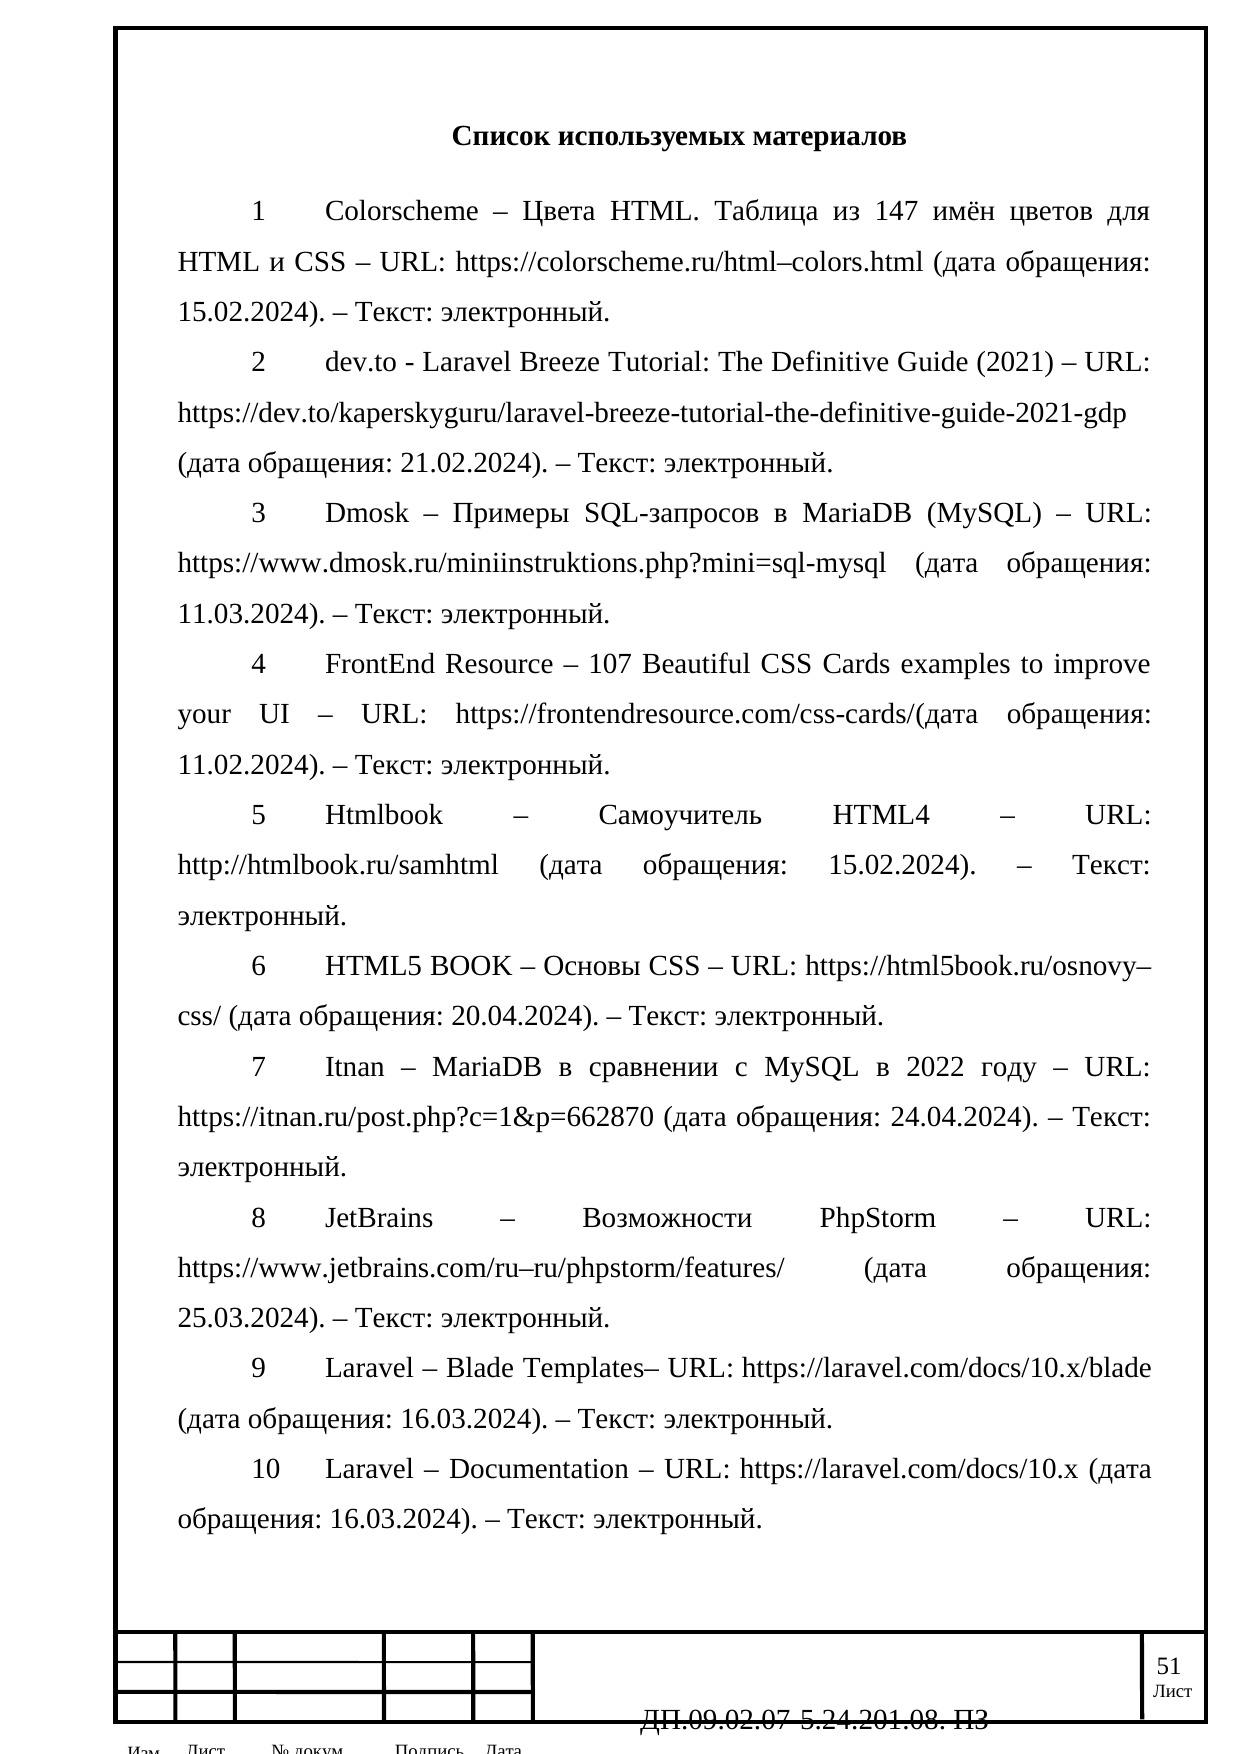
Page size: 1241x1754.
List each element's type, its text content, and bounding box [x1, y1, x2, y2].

list Colorscheme – Цвета HTML. Таблица из 147 имён цветов для HTML и CSS – URL: https://colorscheme.ru/html–colors.html (дата обращения: 15.02.2024). – Текст: электронный. [177, 193, 1152, 328]
list Laravel – Documentation – URL: https://laravel.com/docs/10.x (дата обращения: 16.03.2024). – Текст: электронный. [177, 1451, 1152, 1535]
list JetBrains – Возможности PhpStorm – URL: https://www.jetbrains.com/ru–ru/phpstorm/features/ (дата обращения: 25.03.2024). – Текст: электронный. [177, 1200, 1152, 1334]
list dev.to - Laravel Breeze Tutorial: The Definitive Guide (2021) – URL: https://dev.to/kaperskyguru/laravel-breeze-tutorial-the-definitive-guide-2021-gdp (дата обращения: 21.02.2024). – Текст: электронный. [177, 344, 1152, 478]
list FrontEnd Resource – 107 Beautiful CSS Cards examples to improve your UI – URL: https://frontendresource.com/css-cards/(дата обращения: 11.02.2024). – Текст: электронный. [177, 646, 1152, 780]
list Dmosk – Примеры SQL-запросов в MariaDB (MySQL) – URL: https://www.dmosk.ru/miniinstruktions.php?mini=sql-mysql (дата обращения: 11.03.2024). – Текст: электронный. [177, 495, 1152, 629]
list Itnan – MariaDB в сравнении с MySQL в 2022 году – URL: https://itnan.ru/post.php?c=1&p=662870 (дата обращения: 24.04.2024). – Текст: электронный. [177, 1049, 1152, 1183]
list HTML5 BOOK – Основы CSS – URL: https://html5book.ru/osnovy–css/ (дата обращения: 20.04.2024). – Текст: электронный. [177, 948, 1152, 1032]
list Laravel – Blade Templates– URL: https://laravel.com/docs/10.x/blade (дата обращения: 16.03.2024). – Текст: электронный. [177, 1351, 1152, 1434]
text Список используемых материалов [148, 118, 1152, 152]
list Htmlbook – Самоучитель HTML4 – URL: http://htmlbook.ru/samhtml (дата обращения: 15.02.2024). – Текст: электронный. [177, 797, 1152, 931]
